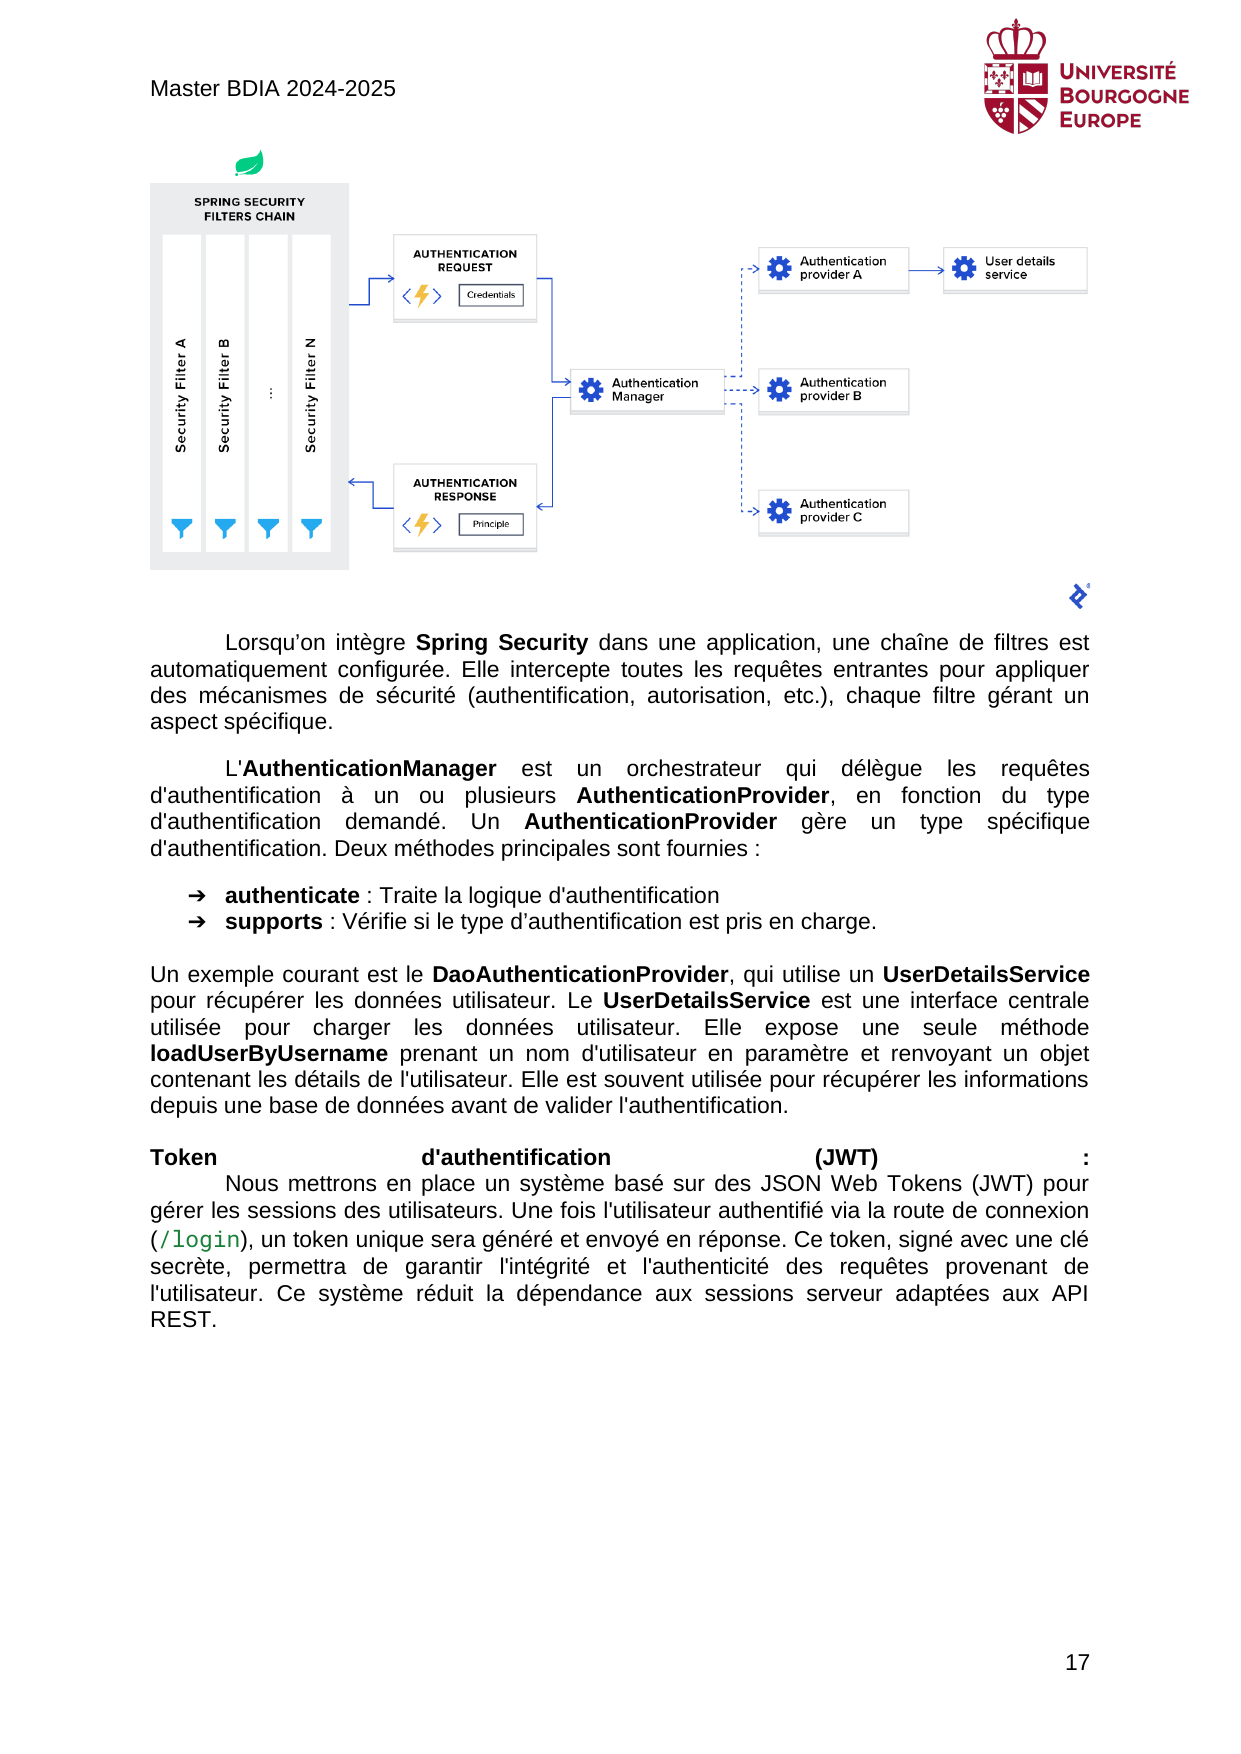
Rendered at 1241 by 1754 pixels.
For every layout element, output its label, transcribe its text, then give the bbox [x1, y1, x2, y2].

text Lorsqu’on intègre Spring Security dans une application, une chaîne de filtres est automatiquement configurée. Elle intercepte toutes les requêtes entrantes pour appliquer des mécanismes de sécurité (authentification, autorisation, etc.), chaque filtre gérant un aspect spécifique. [150, 629, 1090, 734]
text Un exemple courant est le DaoAuthenticationProvider, qui utilise un UserDetailsService pour récupérer les données utilisateur. Le UserDetailsService est une interface centrale utilisée pour charger les données utilisateur. Elle expose une seule méthode loadUserByUsername prenant un nom d'utilisateur en paramètre et renvoyant un objet contenant les détails de l'utilisateur. Elle est souvent utilisée pour récupérer les informations depuis une base de données avant de valider l'authentification. [150, 961, 1090, 1119]
list authenticate : Traite la logique d'authentification [187, 882, 1090, 908]
text L'AuthenticationManager est un orchestrateur qui délègue les requêtes d'authentification à un ou plusieurs AuthenticationProvider, en fonction du type d'authentification demandé. Un AuthenticationProvider gère un type spécifique d'authentification. Deux méthodes principales sont fournies : [150, 755, 1090, 861]
list supports : Vérifie si le type d’authentification est pris en charge. [187, 908, 1090, 934]
picture [984, 18, 1189, 134]
text Token d'authentification (JWT) : Nous mettrons en place un système basé sur des JSON Web Tokens (JWT) pour gérer les sessions des utilisateurs. Une fois l'utilisateur authentifié via la route de connexion (/login), un token unique sera généré et envoyé en réponse. Ce token, signé avec une clé secrète, permettra de garantir l'intégrité et l'authenticité des requêtes provenant de l'utilisateur. Ce système réduit la dépendance aux sessions serveur adaptées aux API REST. [150, 1144, 1090, 1332]
picture [150, 150, 1091, 609]
